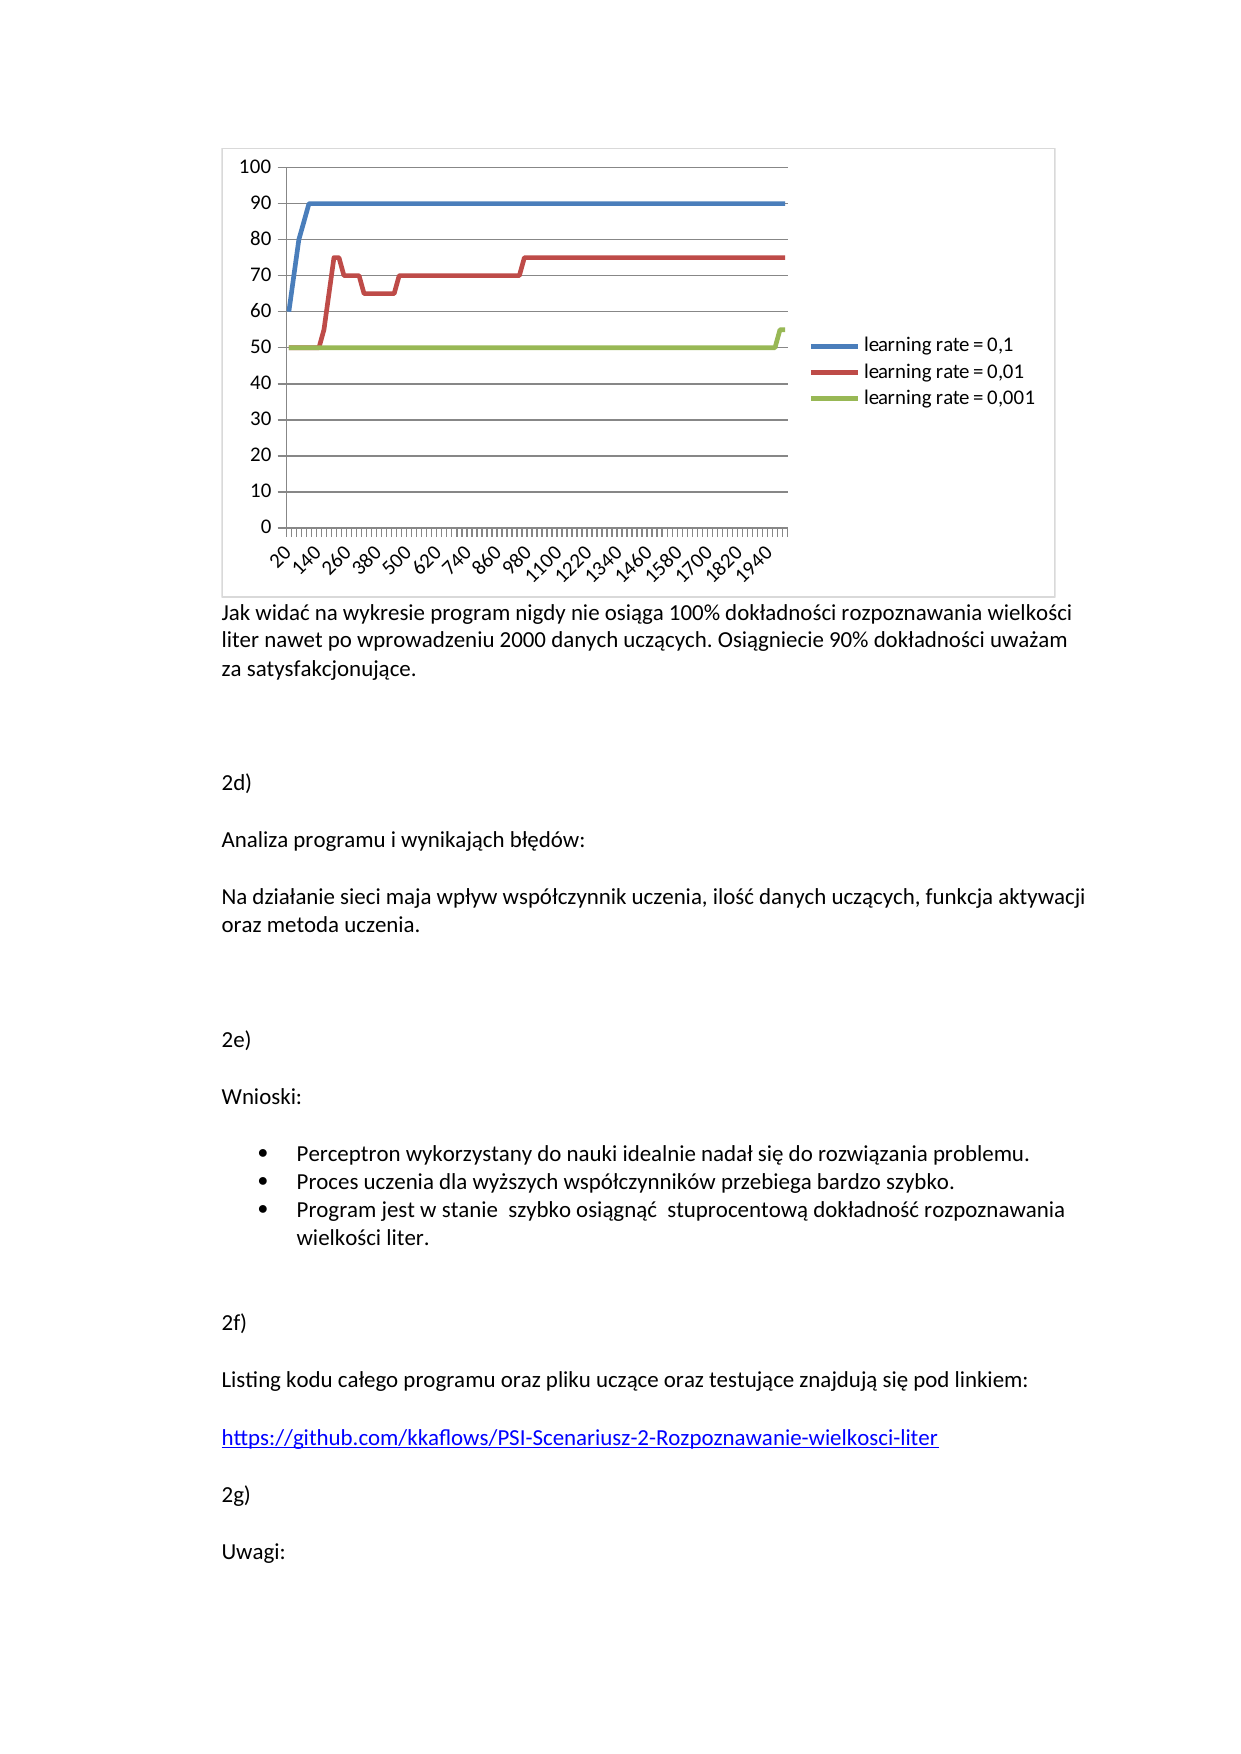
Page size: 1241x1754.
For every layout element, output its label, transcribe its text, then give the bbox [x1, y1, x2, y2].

text https://github.com/kkaflows/PSI-Scenariusz-2-Rozpoznawanie-wielkosci-liter [221, 1423, 1093, 1451]
text 2d) [221, 768, 1093, 796]
text Listing kodu całego programu oraz pliku uczące oraz testujące znajdują się pod linkiem: [221, 1366, 1093, 1394]
text Wnioski: [221, 1082, 1093, 1110]
list Program jest w stanie szybko osiągnąć stuprocentową dokładność rozpoznawania wielkości liter. [259, 1195, 1093, 1251]
text 2g) [221, 1480, 1093, 1508]
text 2f) [221, 1308, 1093, 1336]
list Proces uczenia dla wyższych współczynników przebiega bardzo szybko. [259, 1167, 1093, 1195]
text Jak widać na wykresie program nigdy nie osiąga 100% dokładności rozpoznawania wielkości liter nawet po wprowadzeniu 2000 danych uczących. Osiągniecie 90% dokładności uważam za satysfakcjonujące. [221, 148, 1093, 682]
text Analiza programu i wynikająch błędów: [221, 825, 1093, 853]
list Perceptron wykorzystany do nauki idealnie nadał się do rozwiązania problemu. [259, 1139, 1093, 1167]
text 2e) [221, 1025, 1093, 1053]
text Uwagi: [221, 1537, 1093, 1565]
text Na działanie sieci maja wpływ współczynnik uczenia, ilość danych uczących, funkcja aktywacji oraz metoda uczenia. [221, 882, 1093, 938]
